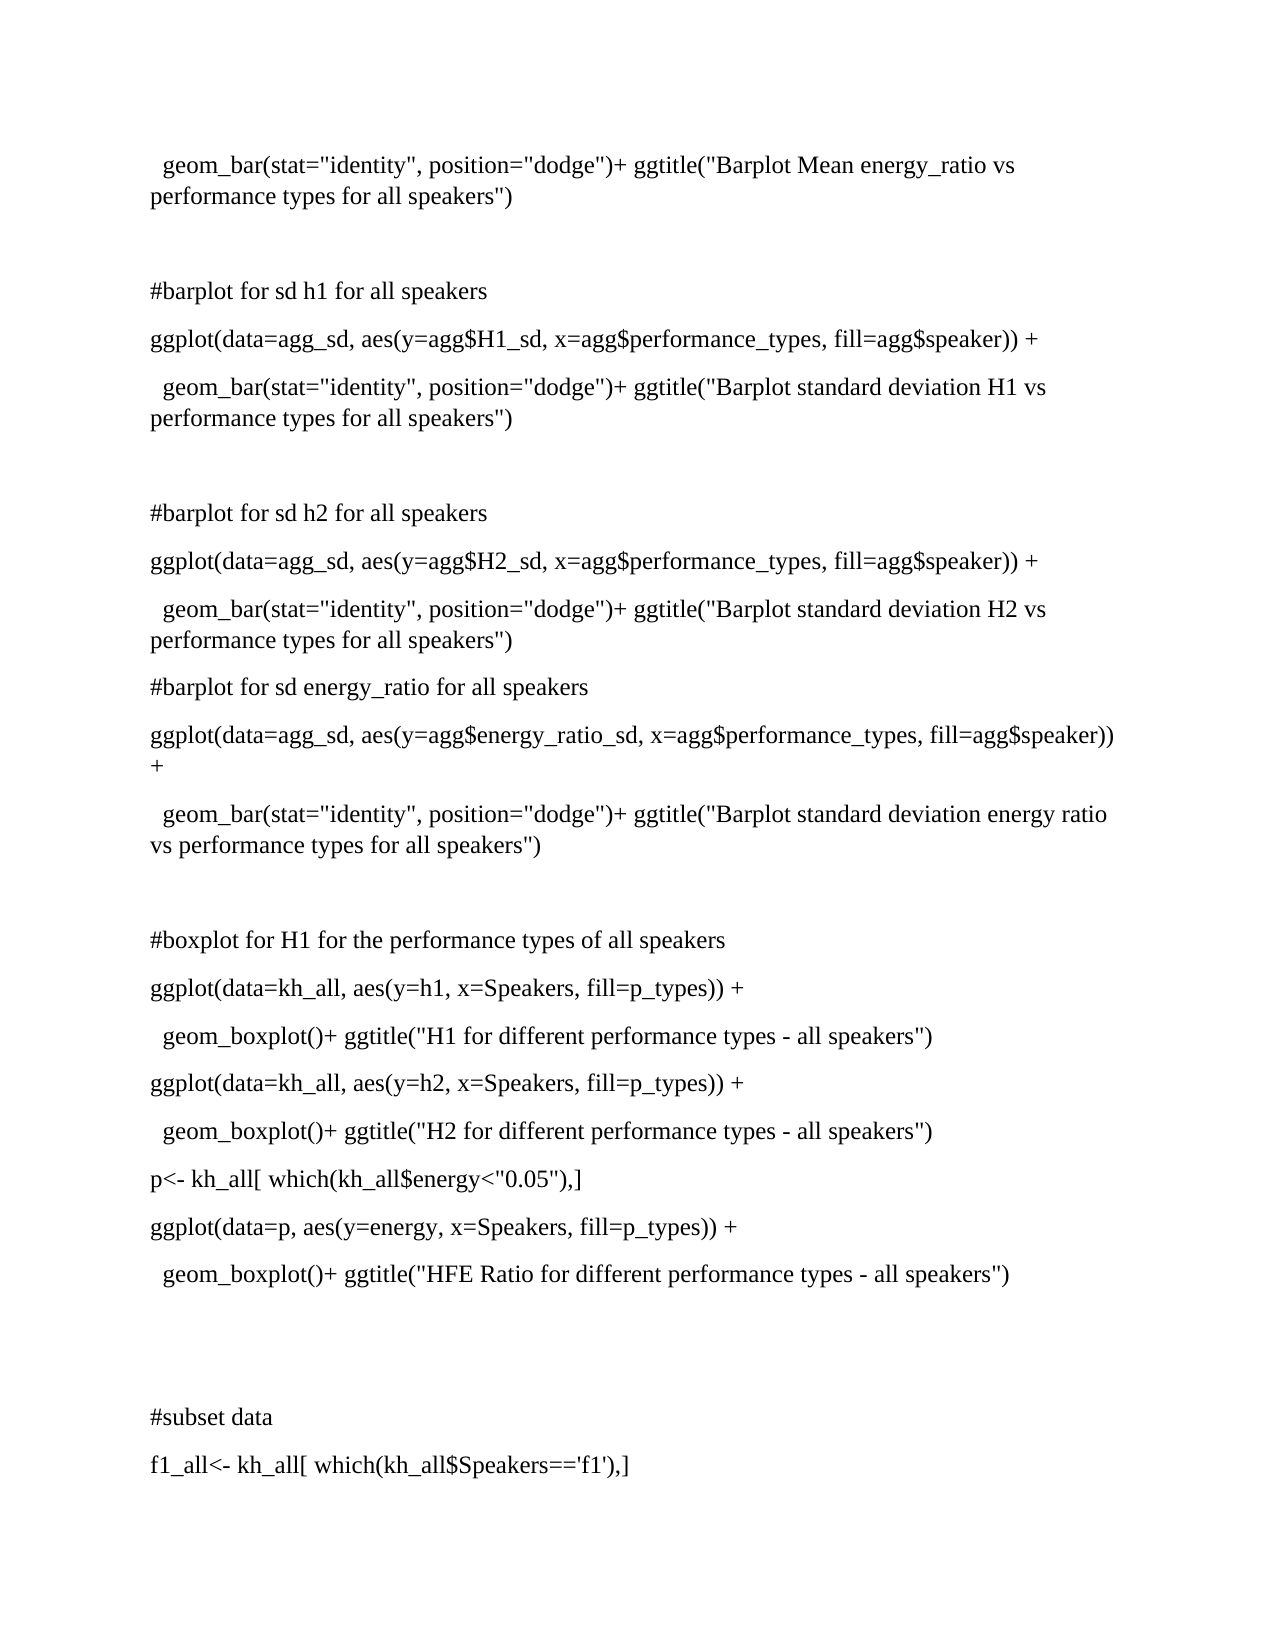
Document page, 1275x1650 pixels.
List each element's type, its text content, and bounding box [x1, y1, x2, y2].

text #barplot for sd h1 for all speakers [150, 276, 1125, 305]
text f1_all<- kh_all[ which(kh_all$Speakers=='f1'),] [150, 1450, 1125, 1479]
text ggplot(data=agg_sd, aes(y=agg$H2_sd, x=agg$performance_types, fill=agg$speaker)) + [150, 546, 1125, 575]
text geom_boxplot()+ ggtitle("HFE Ratio for different performance types - all speakers") [150, 1259, 1125, 1288]
text ggplot(data=kh_all, aes(y=h2, x=Speakers, fill=p_types)) + [150, 1068, 1125, 1097]
text geom_bar(stat="identity", position="dodge")+ ggtitle("Barplot Mean energy_ratio vs performance types for all speakers") [150, 150, 1125, 210]
text geom_bar(stat="identity", position="dodge")+ ggtitle("Barplot standard deviation energy ratio vs performance types for all speakers") [150, 799, 1125, 859]
text geom_bar(stat="identity", position="dodge")+ ggtitle("Barplot standard deviation H1 vs performance types for all speakers") [150, 372, 1125, 432]
text #boxplot for H1 for the performance types of all speakers [150, 925, 1125, 954]
text ggplot(data=p, aes(y=energy, x=Speakers, fill=p_types)) + [150, 1212, 1125, 1240]
text #barplot for sd energy_ratio for all speakers [150, 672, 1125, 701]
text geom_boxplot()+ ggtitle("H1 for different performance types - all speakers") [150, 1021, 1125, 1049]
text #subset data [150, 1402, 1125, 1431]
text p<- kh_all[ which(kh_all$energy<"0.05"),] [150, 1164, 1125, 1193]
text geom_bar(stat="identity", position="dodge")+ ggtitle("Barplot standard deviation H2 vs performance types for all speakers") [150, 594, 1125, 653]
text ggplot(data=kh_all, aes(y=h1, x=Speakers, fill=p_types)) + [150, 973, 1125, 1002]
text ggplot(data=agg_sd, aes(y=agg$energy_ratio_sd, x=agg$performance_types, fill=agg$speaker)) + [150, 720, 1125, 780]
text ggplot(data=agg_sd, aes(y=agg$H1_sd, x=agg$performance_types, fill=agg$speaker)) + [150, 324, 1125, 353]
text #barplot for sd h2 for all speakers [150, 498, 1125, 527]
text geom_boxplot()+ ggtitle("H2 for different performance types - all speakers") [150, 1116, 1125, 1145]
